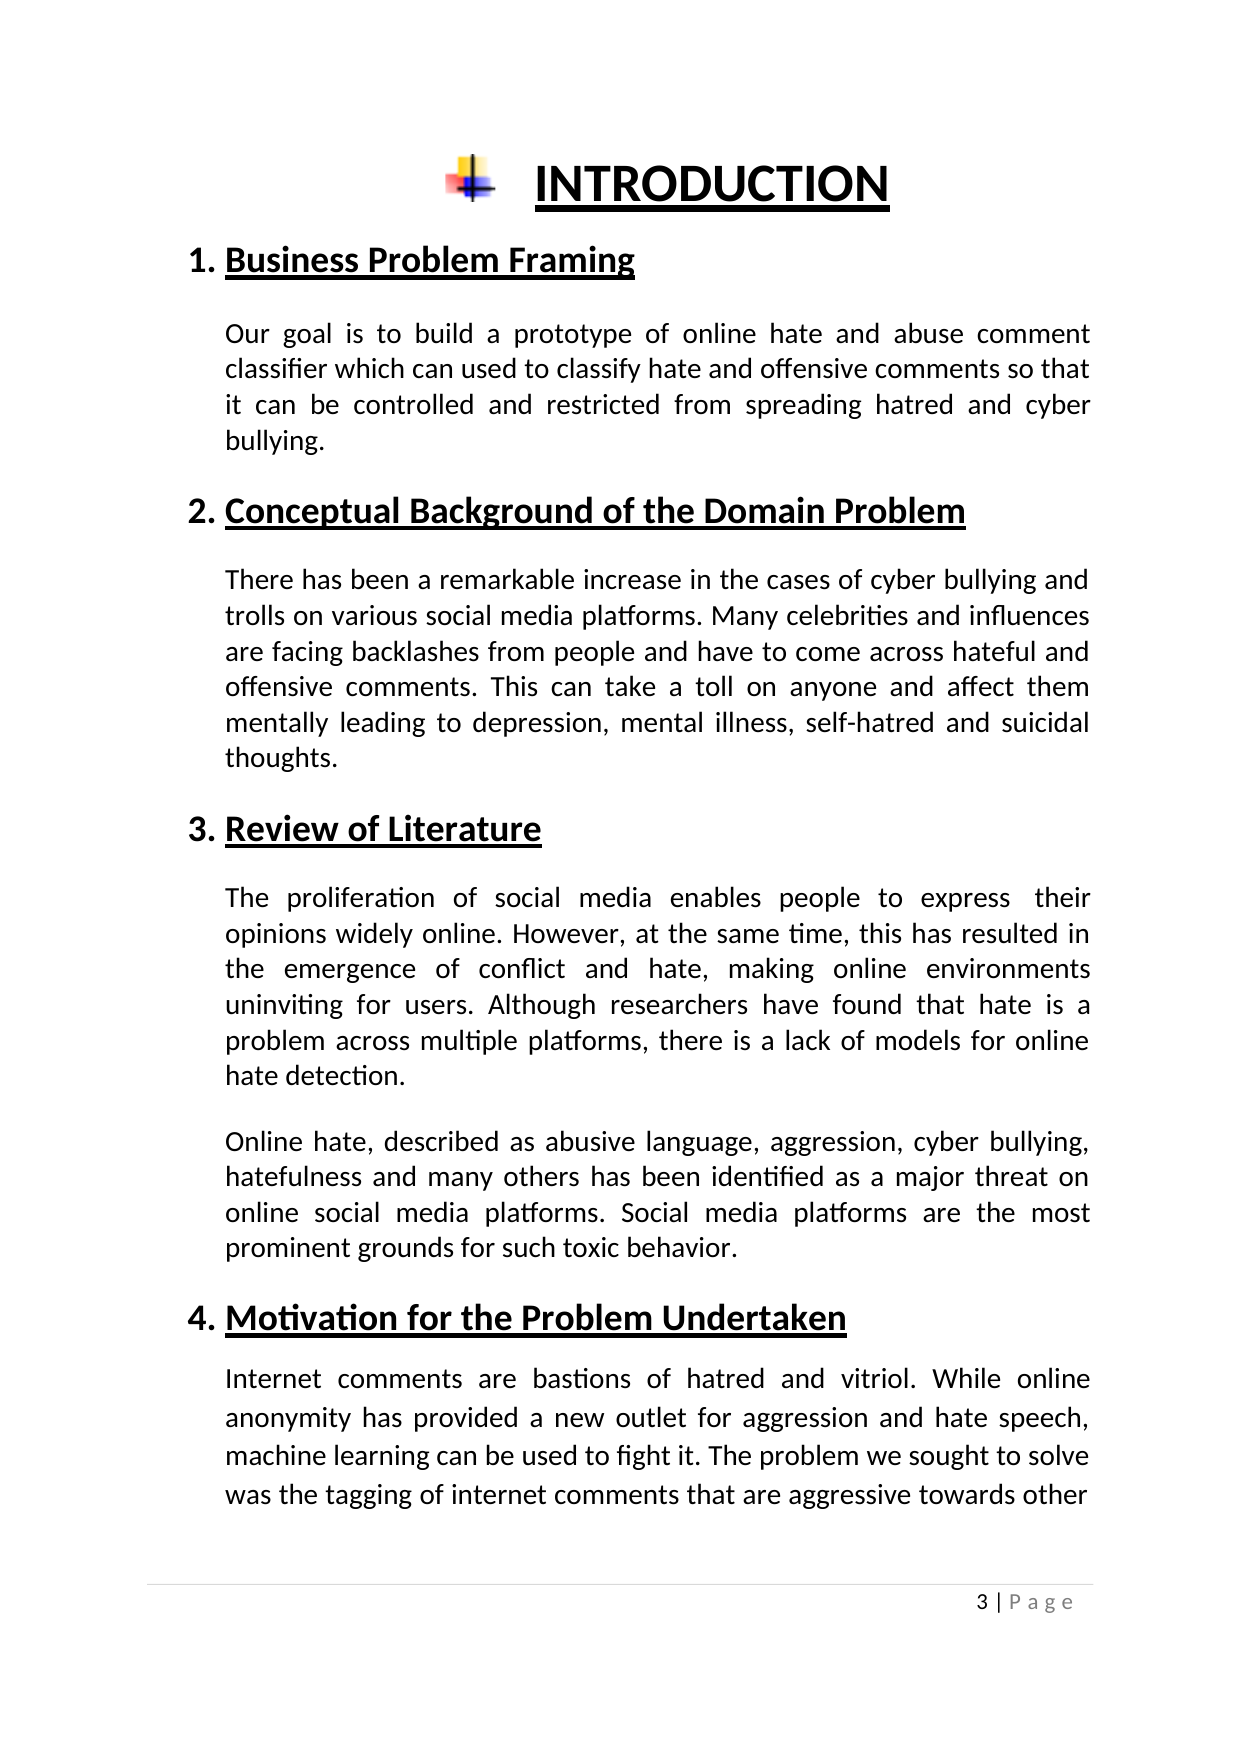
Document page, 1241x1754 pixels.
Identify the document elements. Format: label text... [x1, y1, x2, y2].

picture [445, 154, 496, 202]
text The proliferation of social media enables people to express their opinions widely online. However, at the same time, this has resulted in the emergence of conflict and hate, making online environments uninviting for users. Although researchers have found that hate is a problem across multiple platforms, there is a lack of models for online hate detection. [225, 879, 1091, 1093]
subtitle Review of Literature [187, 804, 1176, 850]
text INTRODUCTION [282, 150, 1054, 214]
subtitle Conceptual Background of the Domain Problem [187, 487, 1176, 532]
text Internet comments are bastions of hatred and vitriol. While online anonymity has provided a new outlet for aggression and hate speech, machine learning can be used to fight it. The problem we sought to solve was the tagging of internet comments that are aggressive towards other [225, 1361, 1091, 1511]
text There has been a remarkable increase in the cases of cyber bullying and trolls on various social media platforms. Many celebrities and influences are facing backlashes from people and have to come across hateful and offensive comments. This can take a toll on anyone and affect them mentally leading to depression, mental illness, self-hatred and suicidal thoughts. [225, 561, 1091, 775]
text Our goal is to build a prototype of online hate and abuse comment classifier which can used to classify hate and offensive comments so that it can be controlled and restricted from spreading hatred and cyber bullying. [225, 315, 1091, 457]
text Online hate, described as abusive language, aggression, cyber bullying, hatefulness and many others has been identified as a major threat on online social media platforms. Social media platforms are the most prominent grounds for such toxic behavior. [225, 1123, 1091, 1265]
list Business Problem Framing [187, 236, 1176, 282]
subtitle Motivation for the Problem Undertaken [187, 1294, 1176, 1340]
